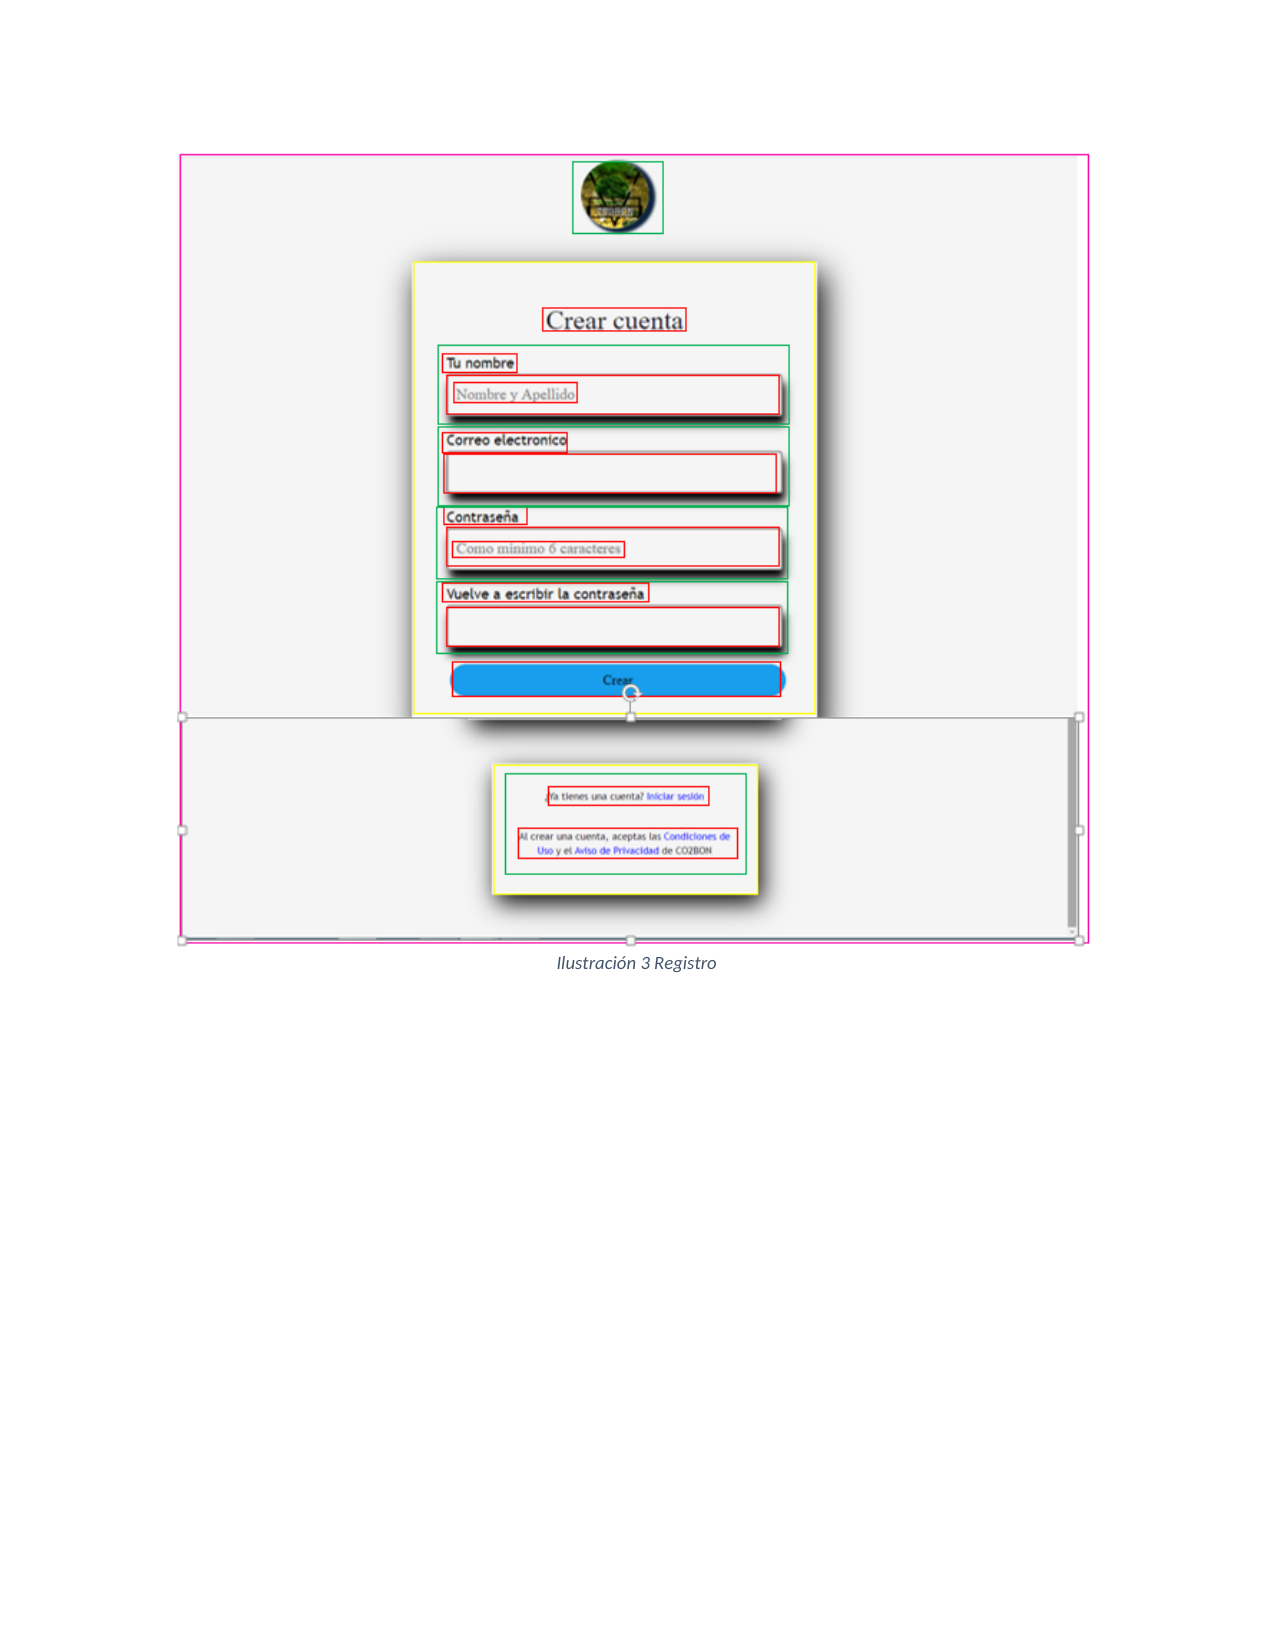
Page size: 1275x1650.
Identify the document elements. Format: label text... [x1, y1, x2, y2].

picture [177, 147, 1098, 951]
text Ilustración 3 Registro [177, 951, 1098, 974]
